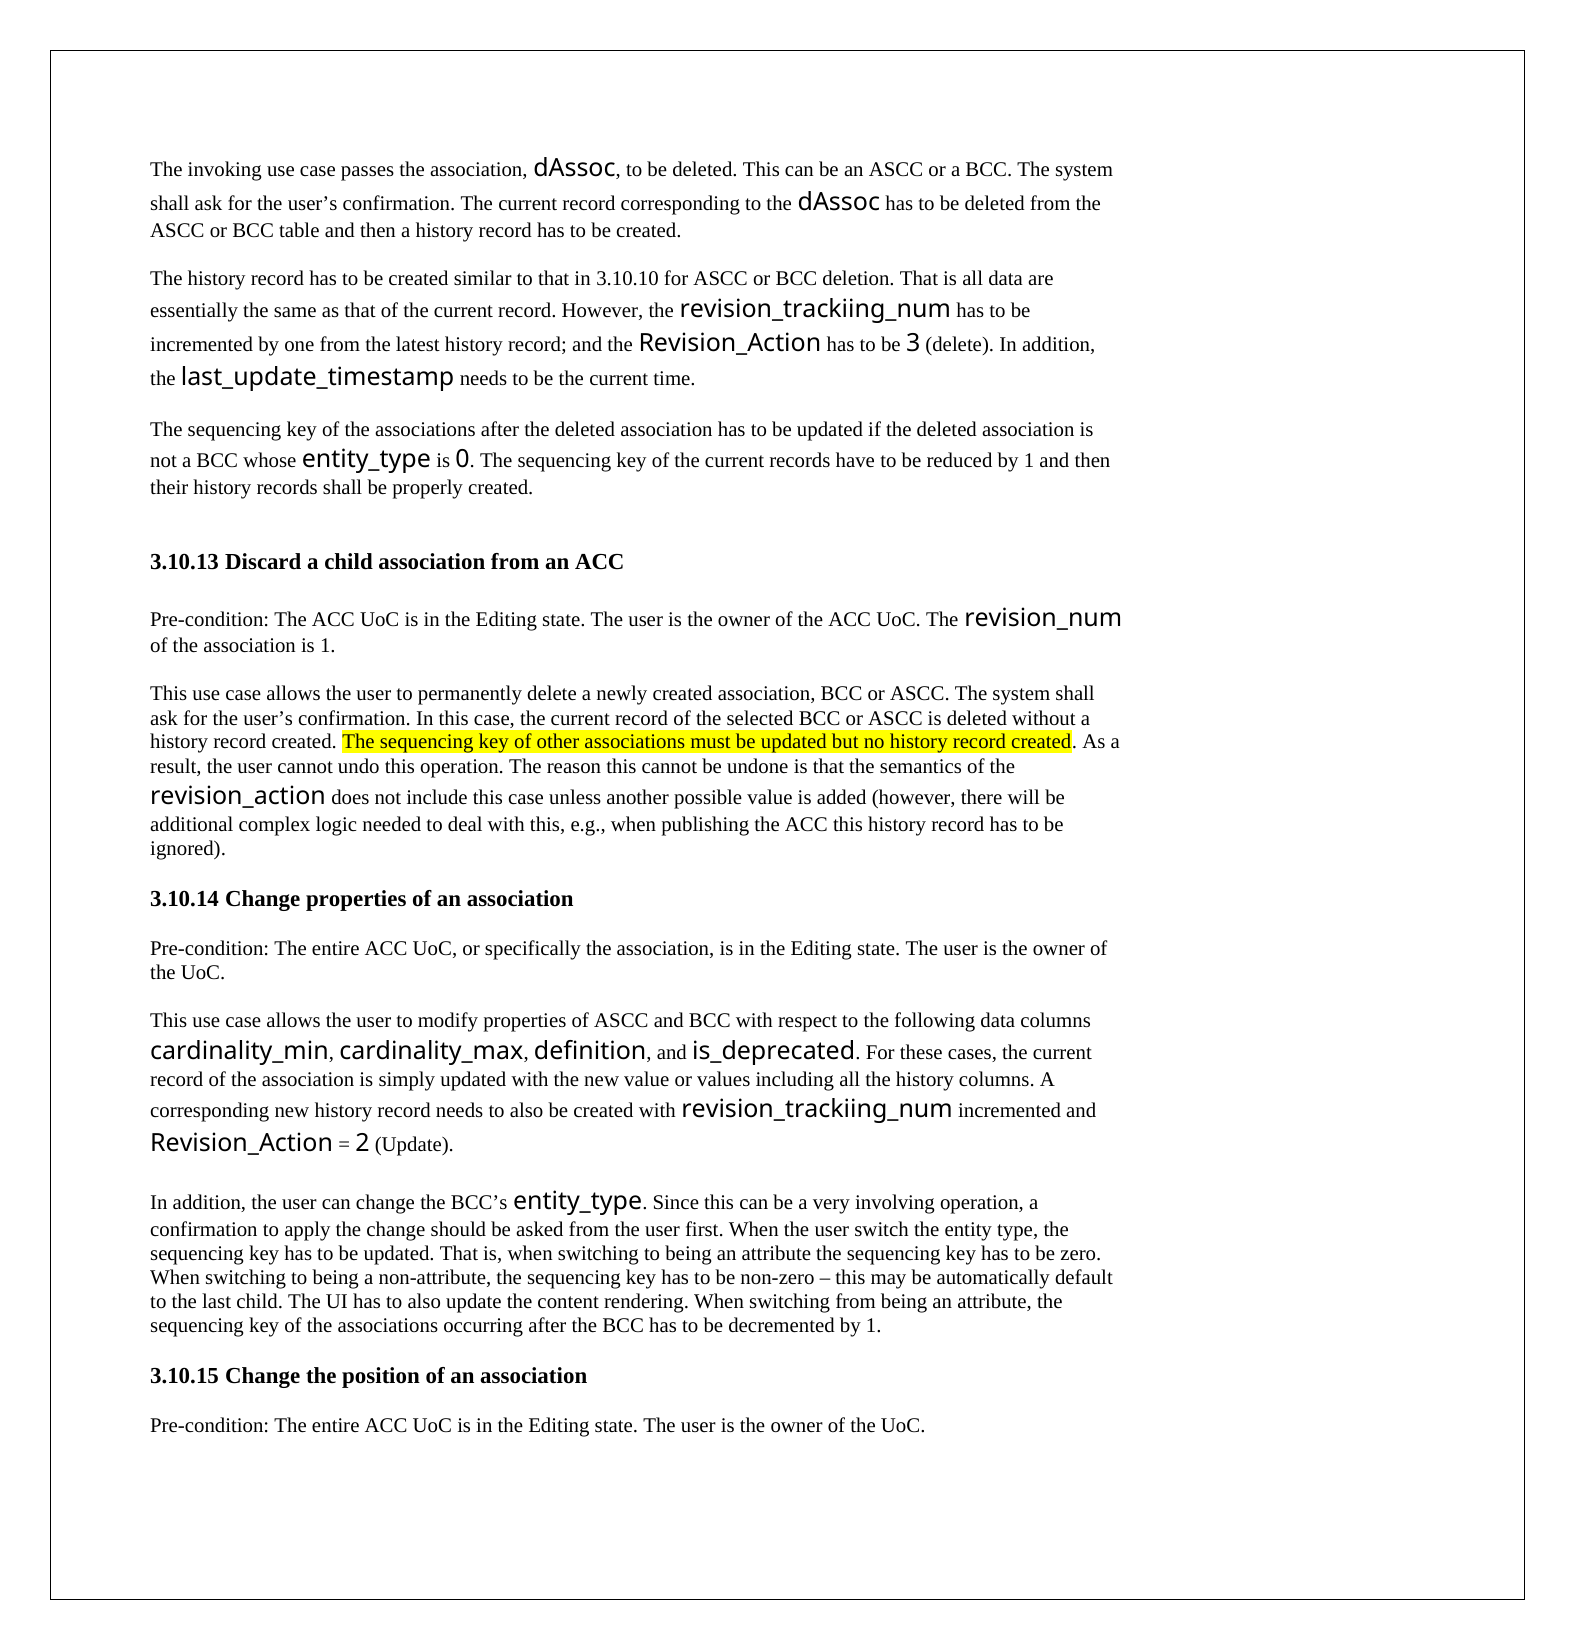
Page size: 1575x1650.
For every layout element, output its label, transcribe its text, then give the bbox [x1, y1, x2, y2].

text Pre-condition: The entire ACC UoC is in the Editing state. The user is the owner of the UoC. [150, 1413, 1125, 1437]
text Pre-condition: The entire ACC UoC, or specifically the association, is in the Editing state. The user is the owner of the UoC. [150, 936, 1125, 984]
text The invoking use case passes the association, dAssoc, to be deleted. This can be an ASCC or a BCC. The system shall ask for the user’s confirmation. The current record corresponding to the dAssoc has to be deleted from the ASCC or BCC table and then a history record has to be created. [150, 150, 1125, 242]
text This use case allows the user to modify properties of ASCC and BCC with respect to the following data columns cardinality_min, cardinality_max, definition, and is_deprecated. For these cases, the current record of the association is simply updated with the new value or values including all the history columns. A corresponding new history record needs to also be created with revision_trackiing_num incremented and Revision_Action = 2 (Update). [150, 1008, 1125, 1159]
text In addition, the user can change the BCC’s entity_type. Since this can be a very involving operation, a confirmation to apply the change should be asked from the user first. When the user switch the entity type, the sequencing key has to be updated. That is, when switching to being an attribute the sequencing key has to be zero. When switching to being a non-attribute, the sequencing key has to be non-zero – this may be automatically default to the last child. The UI has to also update the content rendering. When switching from being an attribute, the sequencing key of the associations occurring after the BCC has to be decremented by 1. [150, 1183, 1125, 1337]
text Pre-condition: The ACC UoC is in the Editing state. The user is the owner of the ACC UoC. The revision_num of the association is 1. [150, 599, 1125, 657]
text This use case allows the user to permanently delete a newly created association, BCC or ASCC. The system shall ask for the user’s confirmation. In this case, the current record of the selected BCC or ASCC is deleted without a history record created. The sequencing key of other associations must be updated but no history record created. As a result, the user cannot undo this operation. The reason this cannot be undone is that the semantics of the revision_action does not include this case unless another possible value is added (however, there will be additional complex logic needed to deal with this, e.g., when publishing the ACC this history record has to be ignored). [150, 681, 1125, 860]
subtitle Change the position of an association [150, 1362, 1125, 1388]
text The history record has to be created similar to that in 3.10.14 for ASCC or BCC deletion. That is all data are essentially the same as that of the current record. However, the revision_trackiing_num has to be incremented by one from the latest history record; and the Revision_Action has to be 3 (delete). In addition, the last_update_timestamp needs to be the current time. [150, 266, 1125, 392]
subtitle Discard a child association from an ACC [150, 548, 1125, 574]
text The sequencing key of the associations after the deleted association has to be updated if the deleted association is not a BCC whose entity_type is 0. The sequencing key of the current records have to be reduced by 1 and then their history records shall be properly created. [150, 417, 1125, 499]
subtitle Change properties of an association [150, 885, 1125, 911]
